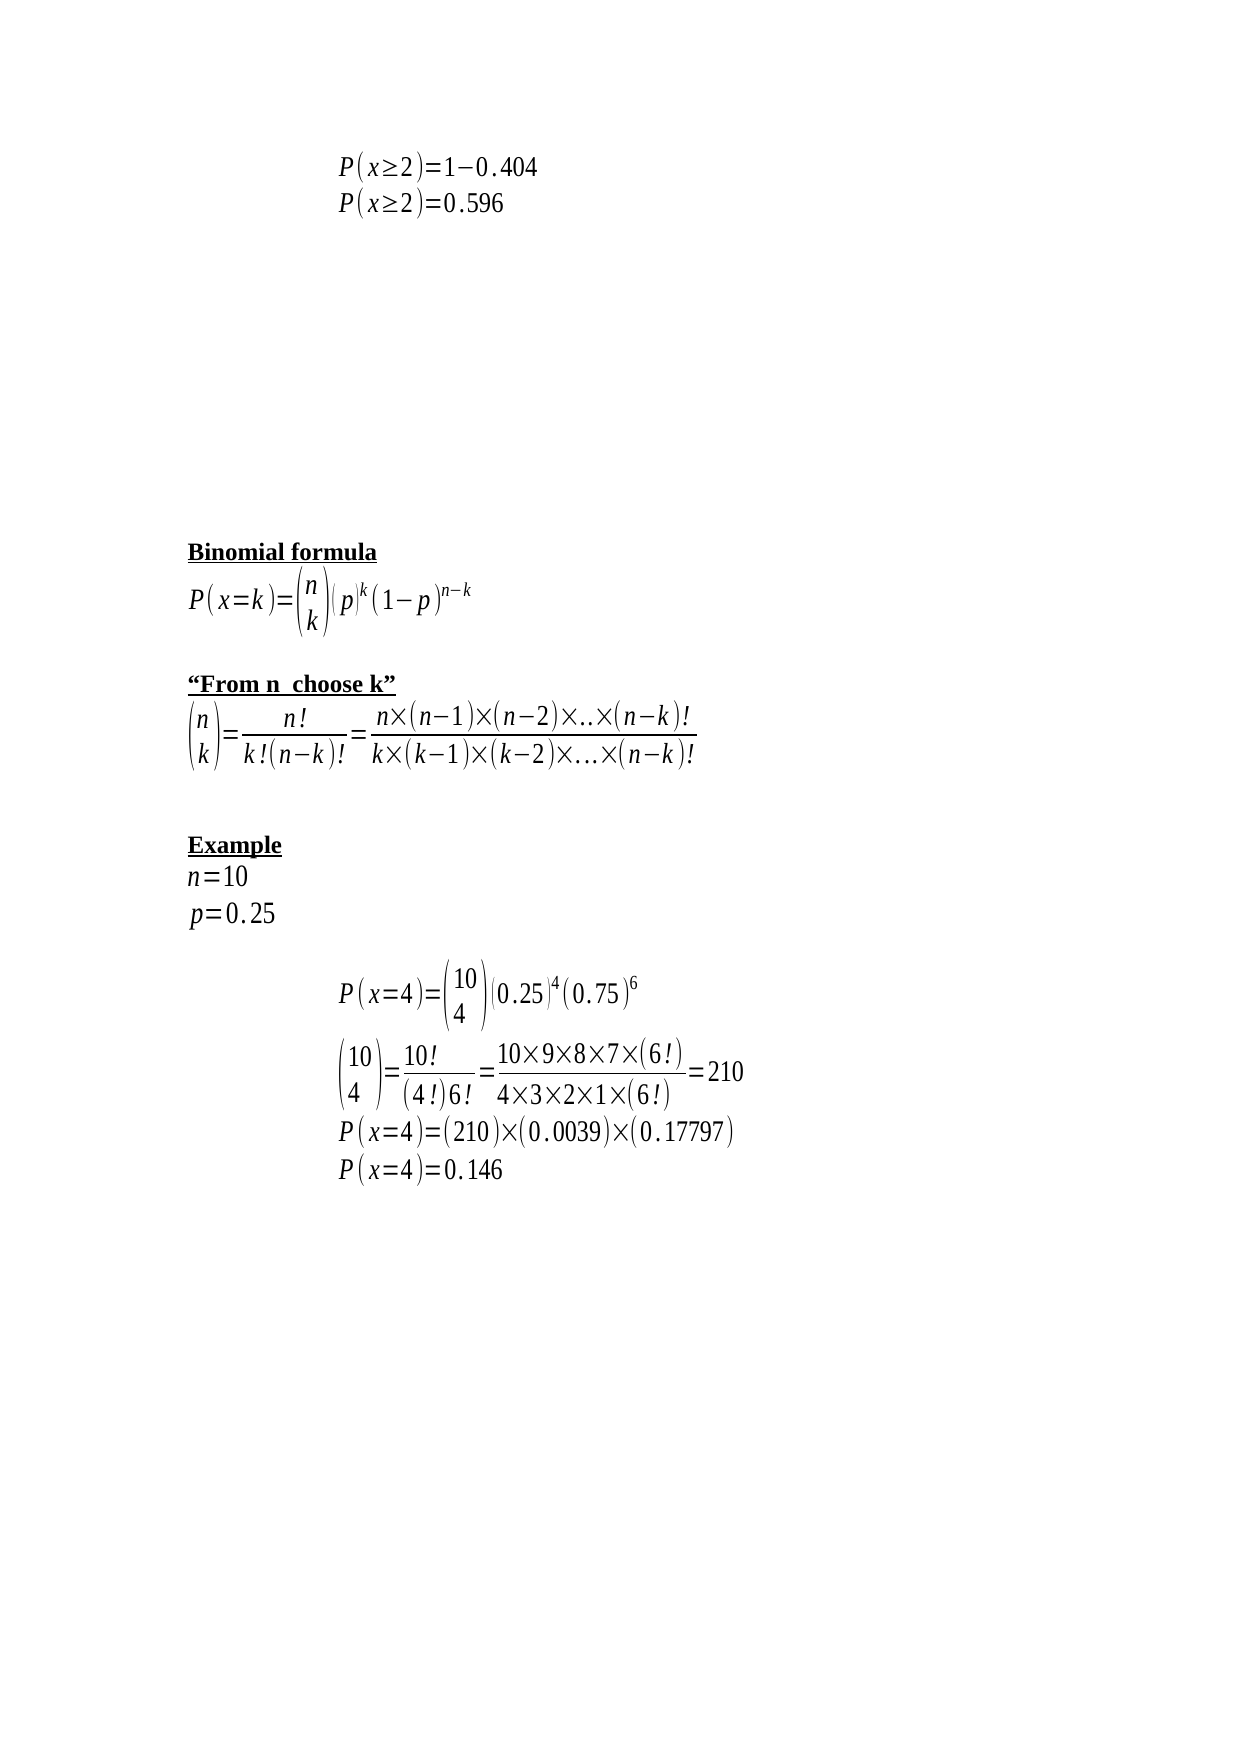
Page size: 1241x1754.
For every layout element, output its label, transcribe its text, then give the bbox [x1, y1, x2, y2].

text “From n choose k” [187, 669, 1053, 698]
text Binomial formula [187, 537, 1053, 565]
text Example [187, 830, 1053, 859]
